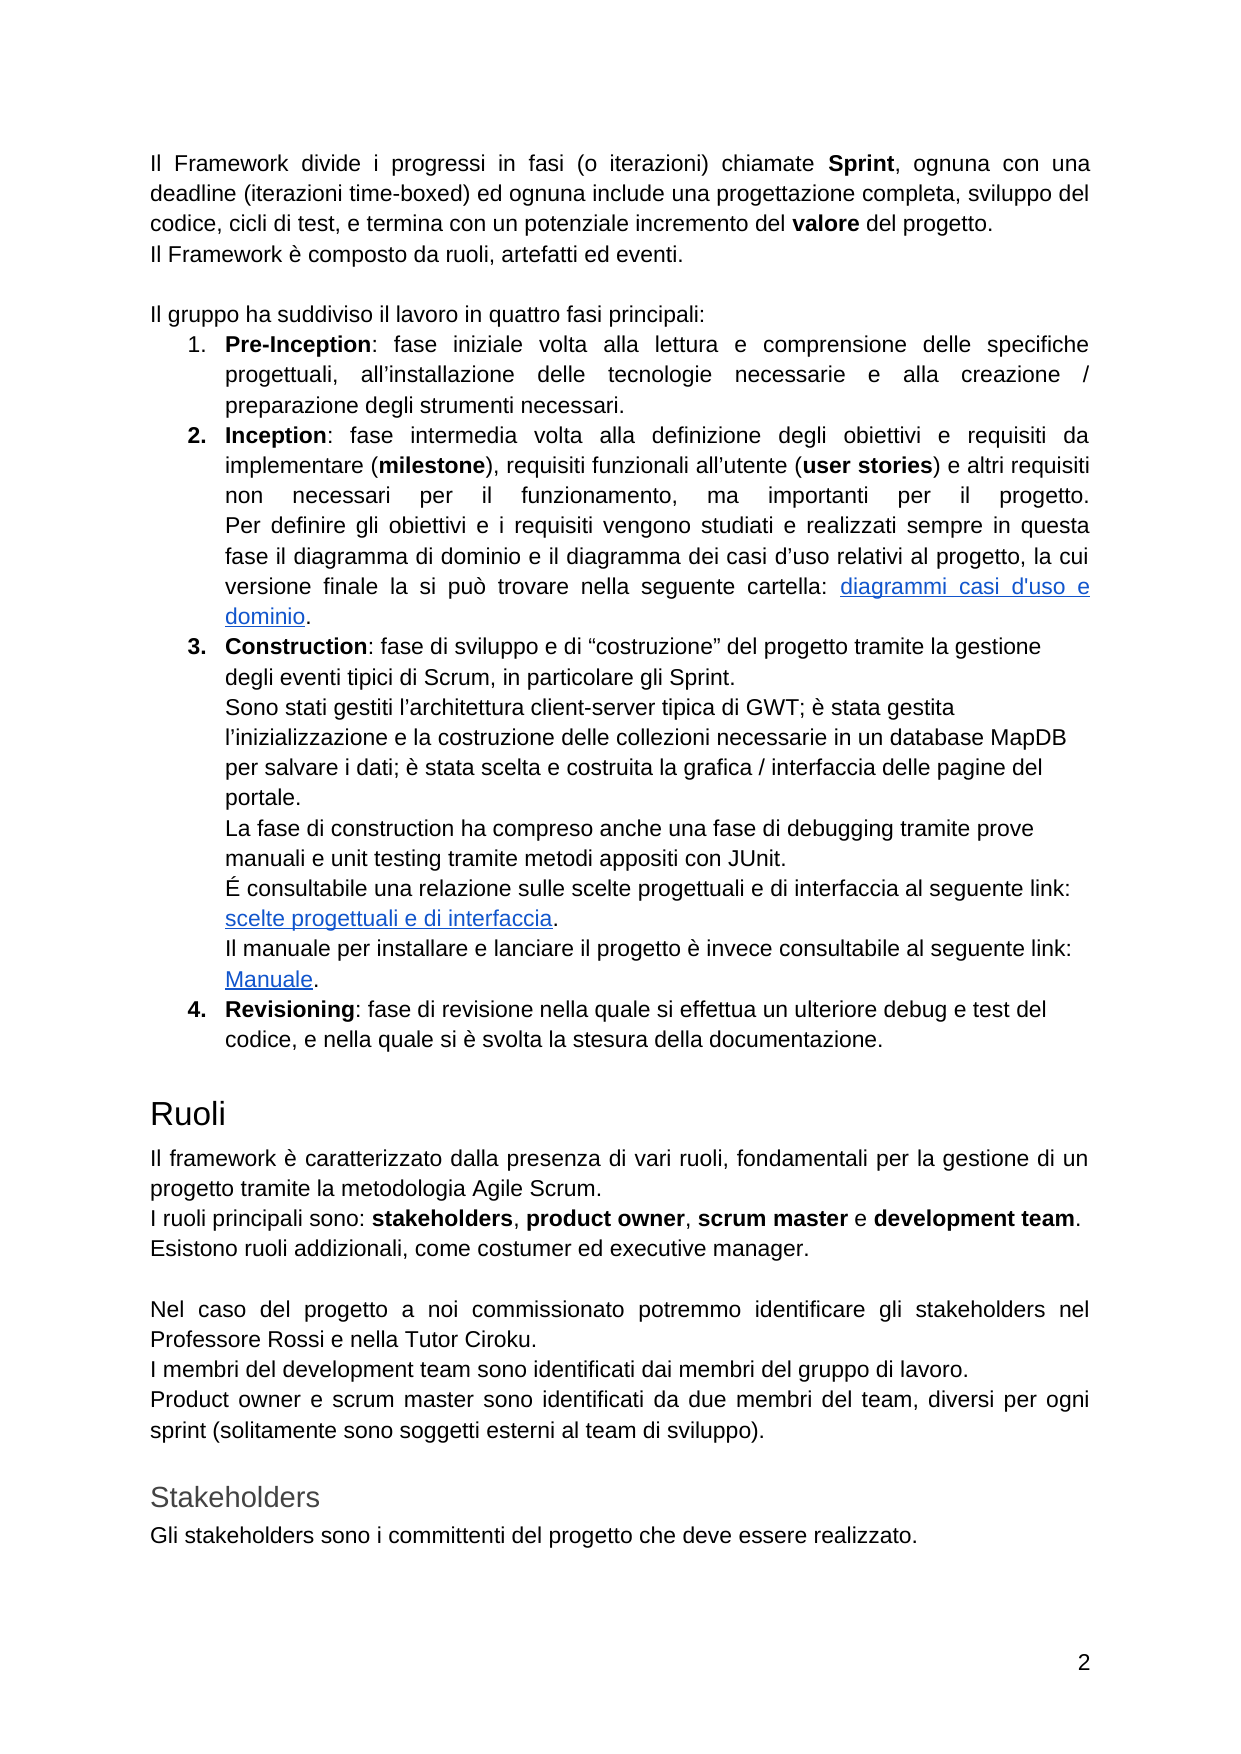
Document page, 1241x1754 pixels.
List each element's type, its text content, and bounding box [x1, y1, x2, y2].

list Pre-Inception: fase iniziale volta alla lettura e comprensione delle specifiche progettuali, all’installazione delle tecnologie necessarie e alla creazione / preparazione degli strumenti necessari. [187, 331, 1090, 418]
text Esistono ruoli addizionali, come costumer ed executive manager. [150, 1235, 1090, 1262]
subtitle Stakeholders [150, 1480, 1090, 1514]
text Product owner e scrum master sono identificati da due membri del team, diversi per ogni sprint (solitamente sono soggetti esterni al team di sviluppo). [150, 1386, 1090, 1443]
list Construction: fase di sviluppo e di “costruzione” del progetto tramite la gestione degli eventi tipici di Scrum, in particolare gli Sprint. Sono stati gestiti l’architettura client-server tipica di GWT; è stata gestita l’inizializzazione e la costruzione delle collezioni necessarie in un database MapDB per salvare i dati; è stata scelta e costruita la grafica / interfaccia delle pagine del portale. La fase di construction ha compreso anche una fase di debugging tramite prove manuali e unit testing tramite metodi appositi con JUnit. É consultabile una relazione sulle scelte progettuali e di interfaccia al seguente link: scelte progettuali e di interfaccia. Il manuale per installare e lanciare il progetto è invece consultabile al seguente link: Manuale. [187, 633, 1090, 992]
text I membri del development team sono identificati dai membri del gruppo di lavoro. [150, 1356, 1090, 1382]
text I ruoli principali sono: stakeholders, product owner, scrum master e development team. [150, 1205, 1090, 1231]
text Il Framework divide i progressi in fasi (o iterazioni) chiamate Sprint, ognuna con una deadline (iterazioni time-boxed) ed ognuna include una progettazione completa, sviluppo del codice, cicli di test, e termina con un potenziale incremento del valore del progetto. [150, 150, 1090, 237]
list Inception: fase intermedia volta alla definizione degli obiettivi e requisiti da implementare (milestone), requisiti funzionali all’utente (user stories) e altri requisiti non necessari per il funzionamento, ma importanti per il progetto. Per definire gli obiettivi e i requisiti vengono studiati e realizzati sempre in questa fase il diagramma di dominio e il diagramma dei casi d’uso relativi al progetto, la cui versione finale la si può trovare nella seguente cartella: diagrammi casi d'uso e dominio. [187, 422, 1090, 629]
text Gli stakeholders sono i committenti del progetto che deve essere realizzato. [150, 1522, 1090, 1548]
text Il Framework è composto da ruoli, artefatti ed eventi. [150, 241, 1090, 267]
list Revisioning: fase di revisione nella quale si effettua un ulteriore debug e test del codice, e nella quale si è svolta la stesura della documentazione. [187, 996, 1090, 1052]
subtitle Ruoli [150, 1094, 1090, 1132]
text Nel caso del progetto a noi commissionato potremmo identificare gli stakeholders nel Professore Rossi e nella Tutor Ciroku. [150, 1296, 1090, 1352]
text Il gruppo ha suddiviso il lavoro in quattro fasi principali: [150, 301, 1090, 327]
text Il framework è caratterizzato dalla presenza di vari ruoli, fondamentali per la gestione di un progetto tramite la metodologia Agile Scrum. [150, 1145, 1090, 1201]
